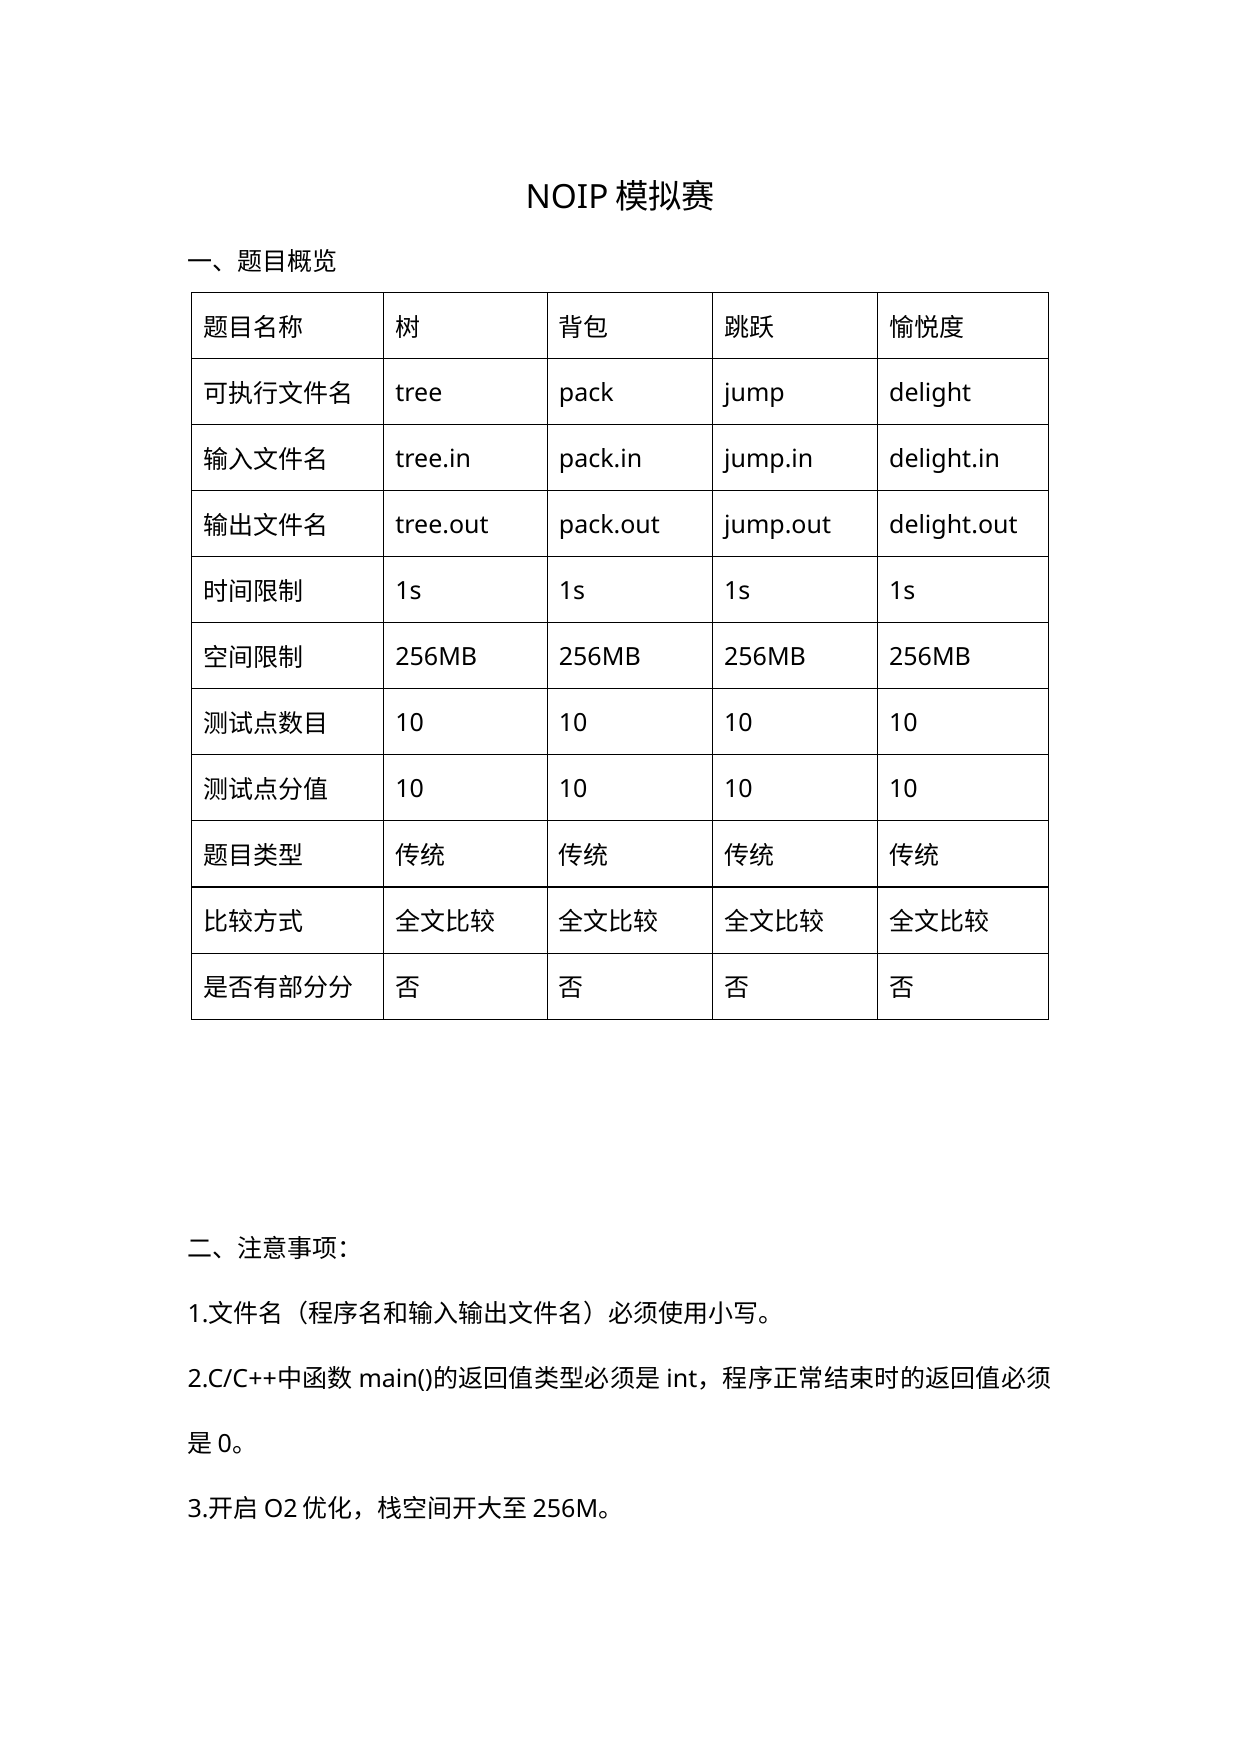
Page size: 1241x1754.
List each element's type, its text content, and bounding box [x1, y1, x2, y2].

table_cell pack.out [548, 491, 712, 556]
table_cell 256MB [713, 623, 877, 688]
table_header 题目名称 [192, 293, 383, 358]
table_cell 全文比较 [878, 888, 1048, 952]
table_header 跳跃 [713, 293, 877, 358]
table_header 背包 [548, 293, 712, 358]
table_cell 传统 [548, 821, 712, 886]
table_cell 1s [713, 557, 877, 622]
table_cell tree.in [384, 425, 547, 490]
text 3.开启O2优化，栈空间开大至256M。 [187, 1474, 1053, 1539]
table_cell 全文比较 [713, 888, 877, 952]
table_cell 空间限制 [192, 623, 383, 688]
text 1.文件名（程序名和输入输出文件名）必须使用小写。 [187, 1279, 1053, 1344]
table_cell 10 [548, 755, 712, 820]
table_cell 全文比较 [384, 888, 547, 952]
table_header 树 [384, 293, 547, 358]
text NOIP模拟赛 [187, 162, 1053, 227]
table_cell 传统 [878, 821, 1048, 886]
table_cell tree.out [384, 491, 547, 556]
table_cell 1s [548, 557, 712, 622]
table_cell 否 [384, 954, 547, 1018]
table_cell delight [878, 359, 1048, 424]
table_cell delight.out [878, 491, 1048, 556]
table_header 愉悦度 [878, 293, 1048, 358]
table_cell jump.in [713, 425, 877, 490]
table_cell 10 [384, 689, 547, 754]
table_cell tree [384, 359, 547, 424]
table_cell 传统 [713, 821, 877, 886]
table_cell 测试点数目 [192, 689, 383, 754]
table_cell 否 [878, 954, 1048, 1018]
table_cell 测试点分值 [192, 755, 383, 820]
table_cell 256MB [384, 623, 547, 688]
table_cell 输入文件名 [192, 425, 383, 490]
table_cell 10 [548, 689, 712, 754]
table_cell jump.out [713, 491, 877, 556]
table_cell 10 [878, 755, 1048, 820]
text 2.C/C++中函数main()的返回值类型必须是int，程序正常结束时的返回值必须是0。 [187, 1344, 1053, 1474]
text 二、注意事项： [187, 1214, 1053, 1279]
table_cell 否 [713, 954, 877, 1018]
table_cell jump [713, 359, 877, 424]
table_cell pack.in [548, 425, 712, 490]
table_cell 256MB [548, 623, 712, 688]
table_cell 10 [878, 689, 1048, 754]
table_cell 1s [878, 557, 1048, 622]
table_cell 比较方式 [192, 888, 383, 952]
table_cell 全文比较 [548, 888, 712, 952]
table_cell 可执行文件名 [192, 359, 383, 424]
table_cell 题目类型 [192, 821, 383, 886]
table_cell pack [548, 359, 712, 424]
table_cell 256MB [878, 623, 1048, 688]
table_cell 10 [713, 755, 877, 820]
table_cell 是否有部分分 [192, 954, 383, 1018]
table_cell 时间限制 [192, 557, 383, 622]
table_cell 输出文件名 [192, 491, 383, 556]
table_cell 1s [384, 557, 547, 622]
table_cell delight.in [878, 425, 1048, 490]
table_cell 否 [548, 954, 712, 1018]
table_cell 10 [713, 689, 877, 754]
table_cell 10 [384, 755, 547, 820]
text 一、题目概览 [187, 227, 1053, 292]
table_cell 传统 [384, 821, 547, 886]
